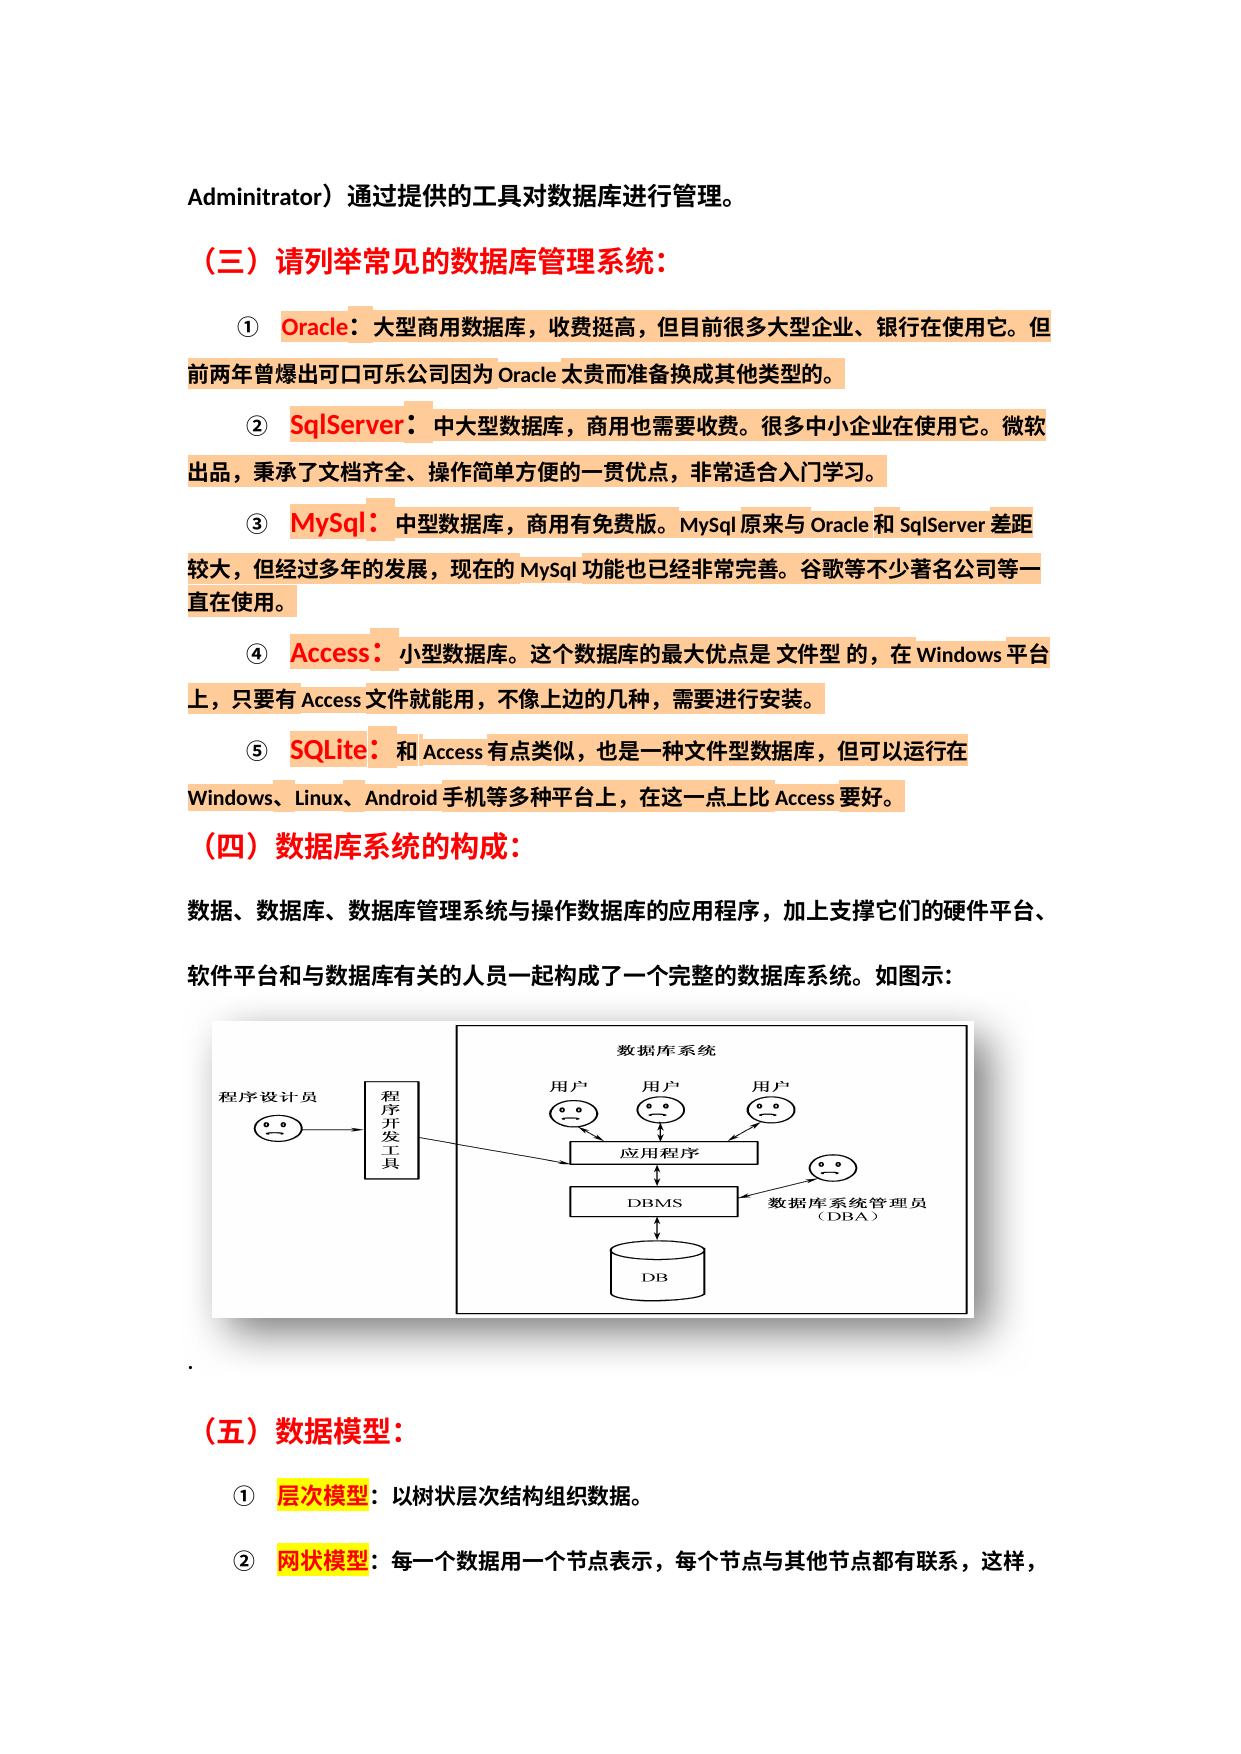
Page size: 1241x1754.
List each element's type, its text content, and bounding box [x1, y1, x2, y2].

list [187, 162, 1053, 227]
list SqlServer：中大型数据库，商用也需要收费。很多中小企业在使用它。微软出品，秉承了文档齐全、操作简单方便的一贯优点，非常适合入门学习。 [187, 389, 1053, 487]
list 层次模型：以树状层次结构组织数据。 [187, 1462, 1053, 1527]
list （四）数据库系统的构成： [187, 812, 1053, 877]
list Oracle：大型商用数据库，收费挺高，但目前很多大型企业、银行在使用它。但前两年曾爆出可口可乐公司因为Oracle太贵而准备换成其他类型的。 [187, 292, 1053, 389]
list MySql：中型数据库，商用有免费版。MySql原来与Oracle和SqlServer差距较大，但经过多年的发展，现在的MySql 功能也已经非常完善。谷歌等不少著名公司等一直在使用。 [187, 487, 1053, 617]
picture [212, 1021, 974, 1318]
list SQLite：和Access有点类似，也是一种文件型数据库，但可以运行在Windows、Linux、Android手机等多种平台上，在这一点上比Access要好。 [187, 714, 1053, 812]
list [187, 1527, 1053, 1592]
list Access：小型数据库。这个数据库的最大优点是 文件型 的，在Windows平台上，只要有Access文件就能用，不像上边的几种，需要进行安装。 [187, 617, 1053, 714]
list 数据、数据库、数据库管理系统与操作数据库的应用程序，加上支撑它们的硬件平台、软件平台和与数据库有关的人员一起构成了一个完整的数据库系统。如图示： [187, 877, 1053, 1007]
list （三）请列举常见的数据库管理系统： [187, 227, 1053, 292]
